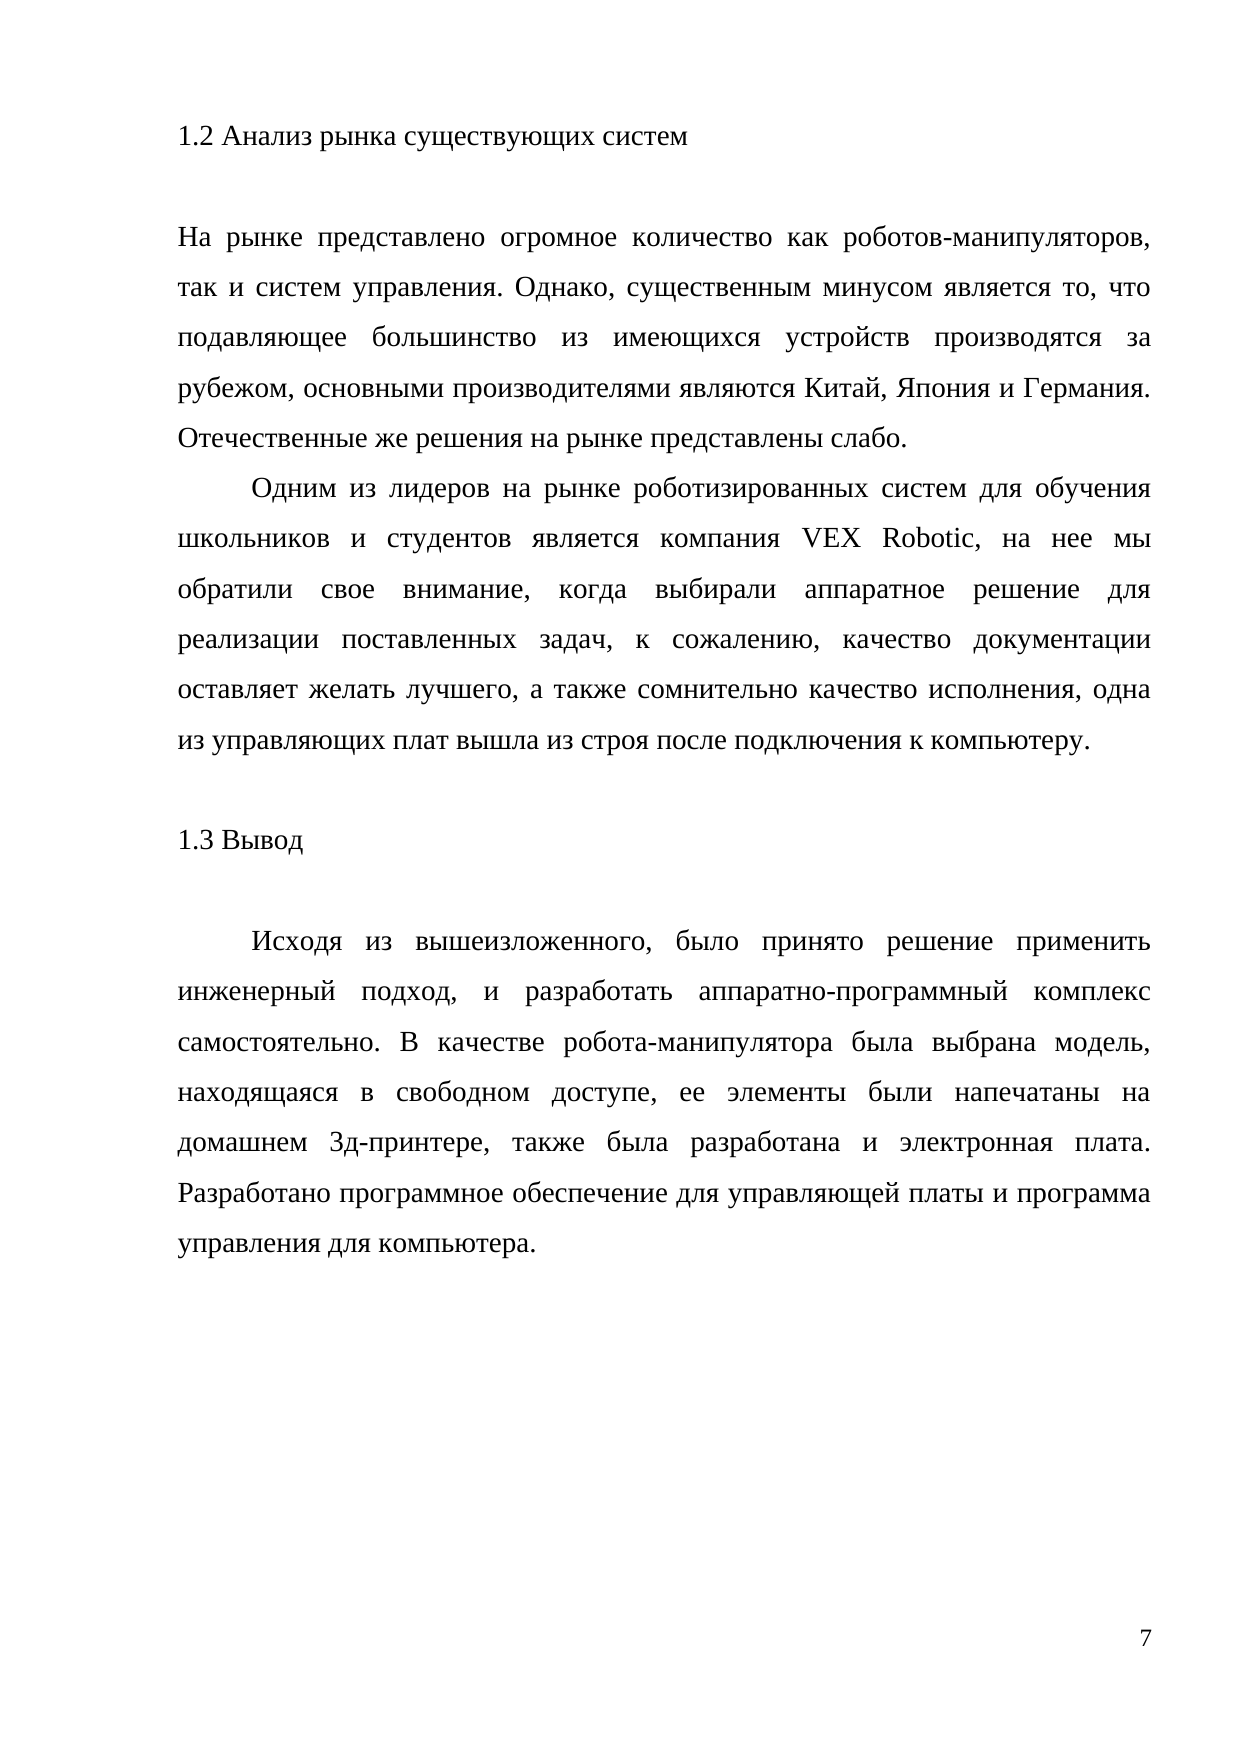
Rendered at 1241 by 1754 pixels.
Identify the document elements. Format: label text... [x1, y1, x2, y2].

list Вывод [177, 822, 1152, 856]
list Анализ рынка существующих систем [177, 118, 1152, 152]
text Одним из лидеров на рынке роботизированных систем для обучения школьников и студентов является компания VEX Robotic, на нее мы обратили свое внимание, когда выбирали аппаратное решение для реализации поставленных задач, к сожалению, качество документации оставляет желать лучшего, а также сомнительно качество исполнения, одна из управляющих плат вышла из строя после подключения к компьютеру. [177, 470, 1152, 755]
text Исходя из вышеизложенного, было принято решение применить инженерный подход, и разработать аппаратно-программный комплекс самостоятельно. В качестве робота-манипулятора была выбрана модель, находящаяся в свободном доступе, ее элементы были напечатаны на домашнем 3д-принтере, также была разработана и электронная плата. Разработано программное обеспечение для управляющей платы и программа управления для компьютера. [177, 923, 1152, 1258]
text На рынке представлено огромное количество как роботов-манипуляторов, так и систем управления. Однако, существенным минусом является то, что подавляющее большинство из имеющихся устройств производятся за рубежом, основными производителями являются Китай, Япония и Германия. Отечественные же решения на рынке представлены слабо. [177, 219, 1152, 453]
